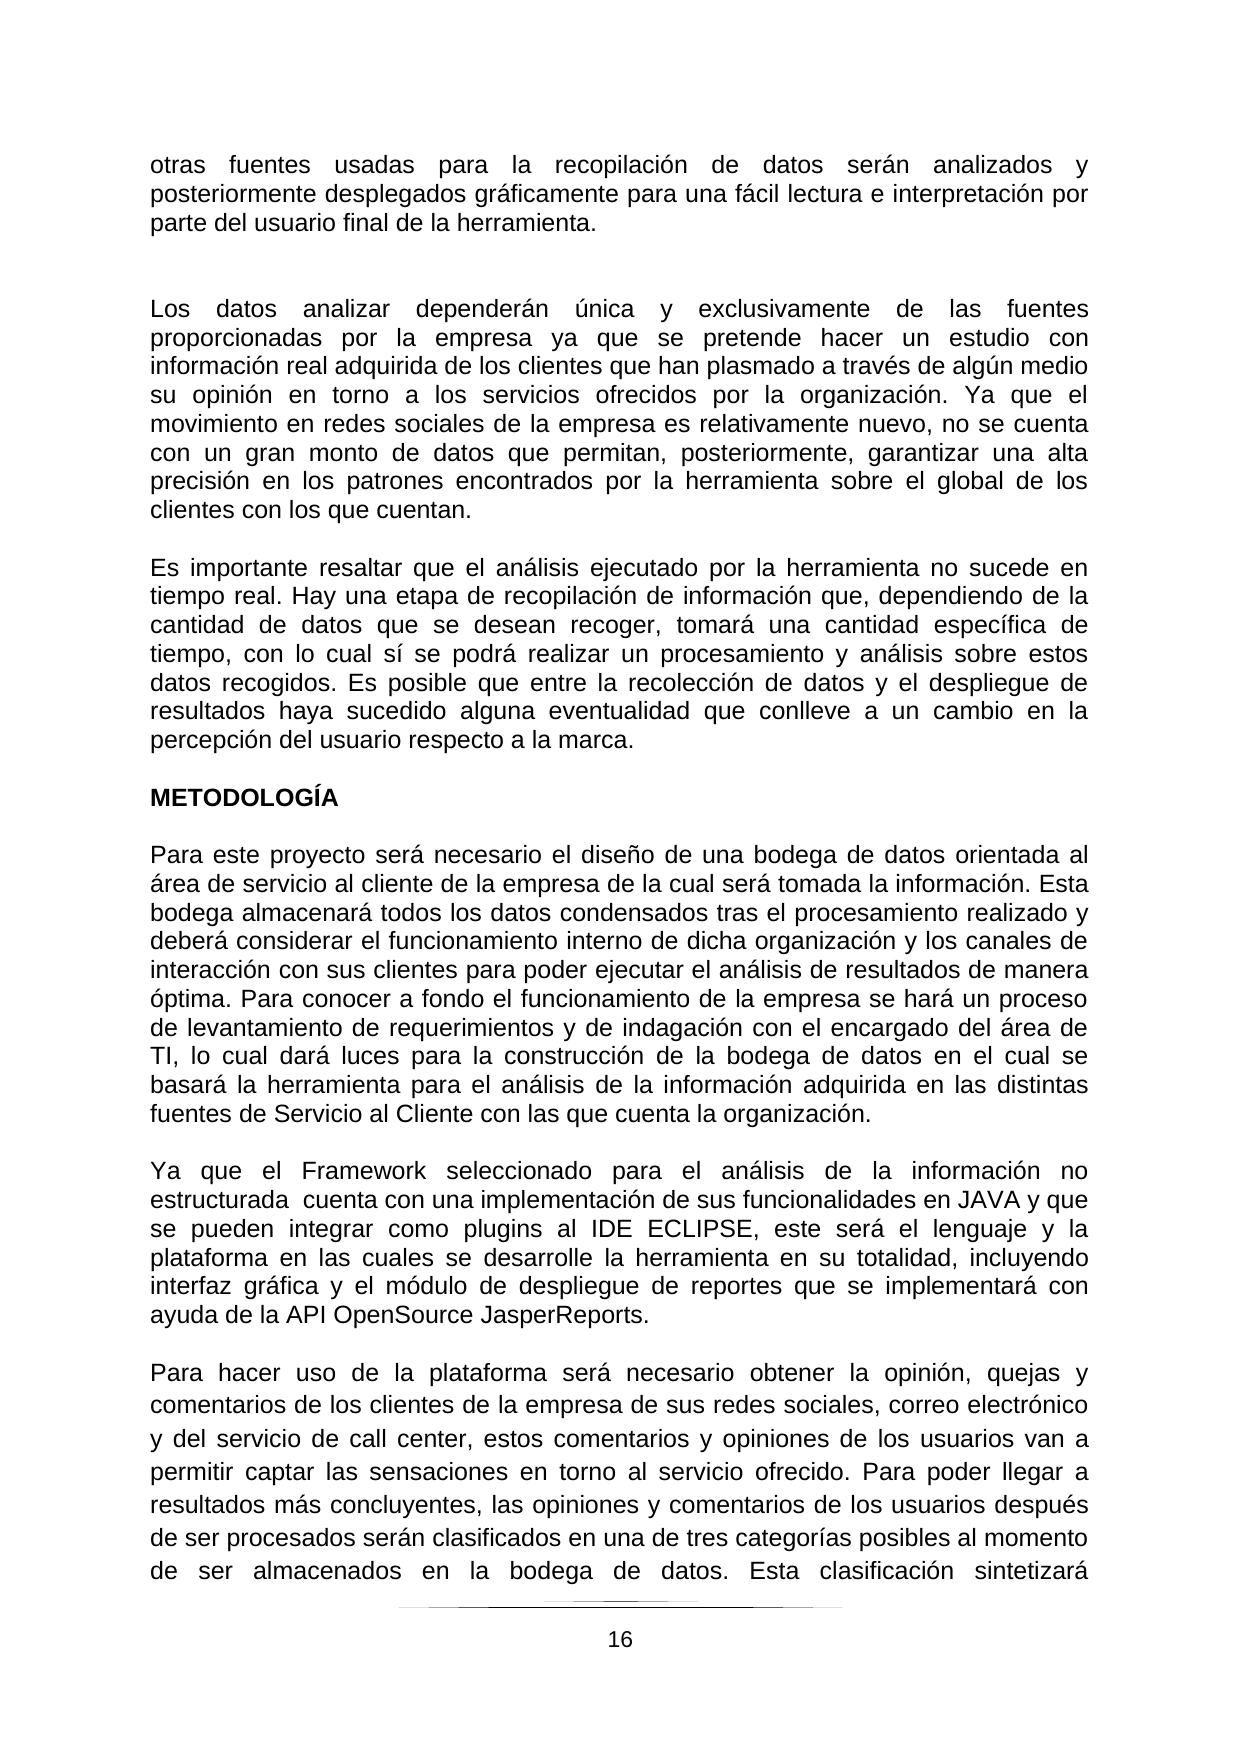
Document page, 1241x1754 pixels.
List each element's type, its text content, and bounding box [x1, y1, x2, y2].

text Los datos analizar dependerán única y exclusivamente de las fuentes proporcionadas por la empresa ya que se pretende hacer un estudio con información real adquirida de los clientes que han plasmado a través de algún medio su opinión en torno a los servicios ofrecidos por la organización. Ya que el movimiento en redes sociales de la empresa es relativamente nuevo, no se cuenta con un gran monto de datos que permitan, posteriormente, garantizar una alta precisión en los patrones encontrados por la herramienta sobre el global de los clientes con los que cuentan. [150, 294, 1090, 524]
text Es importante resaltar que el análisis ejecutado por la herramienta no sucede en tiempo real. Hay una etapa de recopilación de información que, dependiendo de la cantidad de datos que se desean recoger, tomará una cantidad específica de tiempo, con lo cual sí se podrá realizar un procesamiento y análisis sobre estos datos recogidos. Es posible que entre la recolección de datos y el despliegue de resultados haya sucedido alguna eventualidad que conlleve a un cambio en la percepción del usuario respecto a la marca. [150, 552, 1090, 754]
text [150, 1357, 1090, 1584]
text METODOLOGÍA [150, 782, 1090, 811]
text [150, 150, 1090, 236]
text Ya que el Framework seleccionado para el análisis de la información no estructurada cuenta con una implementación de sus funcionalidades en JAVA y que se pueden integrar como plugins al IDE ECLIPSE, este será el lenguaje y la plataforma en las cuales se desarrolle la herramienta en su totalidad, incluyendo interfaz gráfica y el módulo de despliegue de reportes que se implementará con ayuda de la API OpenSource JasperReports. [150, 1156, 1090, 1329]
text Para este proyecto será necesario el diseño de una bodega de datos orientada al área de servicio al cliente de la empresa de la cual será tomada la información. Esta bodega almacenará todos los datos condensados tras el procesamiento realizado y deberá considerar el funcionamiento interno de dicha organización y los canales de interacción con sus clientes para poder ejecutar el análisis de resultados de manera óptima. Para conocer a fondo el funcionamiento de la empresa se hará un proceso de levantamiento de requerimientos y de indagación con el encargado del área de TI, lo cual dará luces para la construcción de la bodega de datos en el cual se basará la herramienta para el análisis de la información adquirida en las distintas fuentes de Servicio al Cliente con las que cuenta la organización. [150, 840, 1090, 1127]
